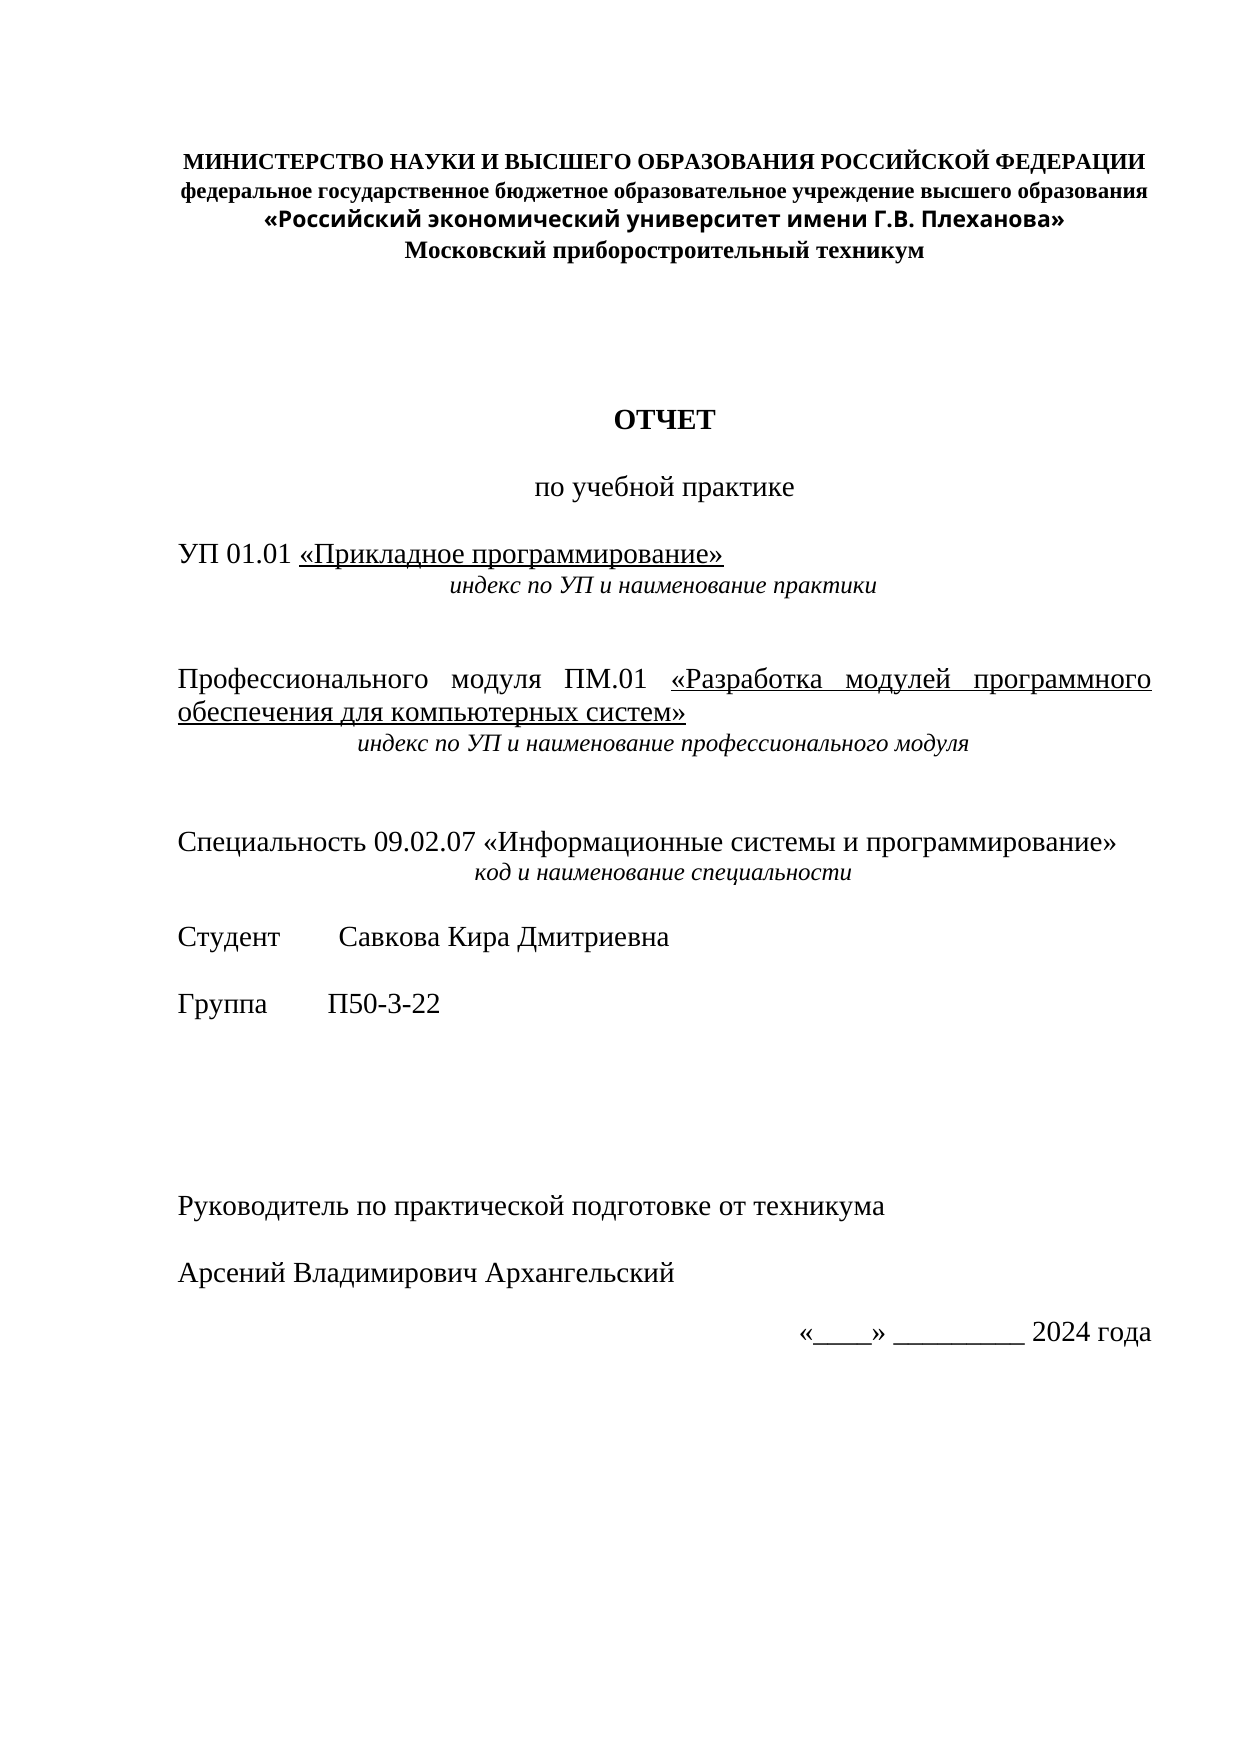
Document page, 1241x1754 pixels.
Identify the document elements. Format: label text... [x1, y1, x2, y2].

text код и наименование специальности [177, 857, 1152, 886]
text индекс по УП и наименование профессионального модуля [177, 728, 1152, 757]
text УП 01.01 «Прикладное программирование» [177, 536, 1152, 570]
text индекс по УП и наименование практики [177, 570, 1152, 598]
text Арсений Владимирович Архангельский [177, 1255, 1152, 1288]
text ОТЧЕТ [177, 402, 1152, 436]
text Группа П50-3-22 [177, 987, 1152, 1020]
table_header МИНИСТЕРСТВО НАУКИ И ВЫСШЕГО ОБРАЗОВАНИЯ РОССИЙСКОЙ ФЕДЕРАЦИИ [136, 148, 1193, 177]
text по учебной практике [177, 469, 1152, 503]
text Студент Савкова Кира Дмитриевна [177, 919, 1152, 953]
text Профессионального модуля ПМ.01 «Разработка модулей программного обеспечения для компьютерных систем» [177, 661, 1152, 728]
text Специальность 09.02.07 «Информационные системы и программирование» [177, 824, 1152, 857]
table_cell федеральное государственное бюджетное образовательное учреждение высшего образования «Российский экономический университет имени Г.В. Плеханова» Московский приборостроительный техникум [136, 177, 1193, 321]
text «____» _________ 2024 года [177, 1314, 1152, 1347]
text Руководитель по практической подготовке от техникума [177, 1188, 1152, 1221]
